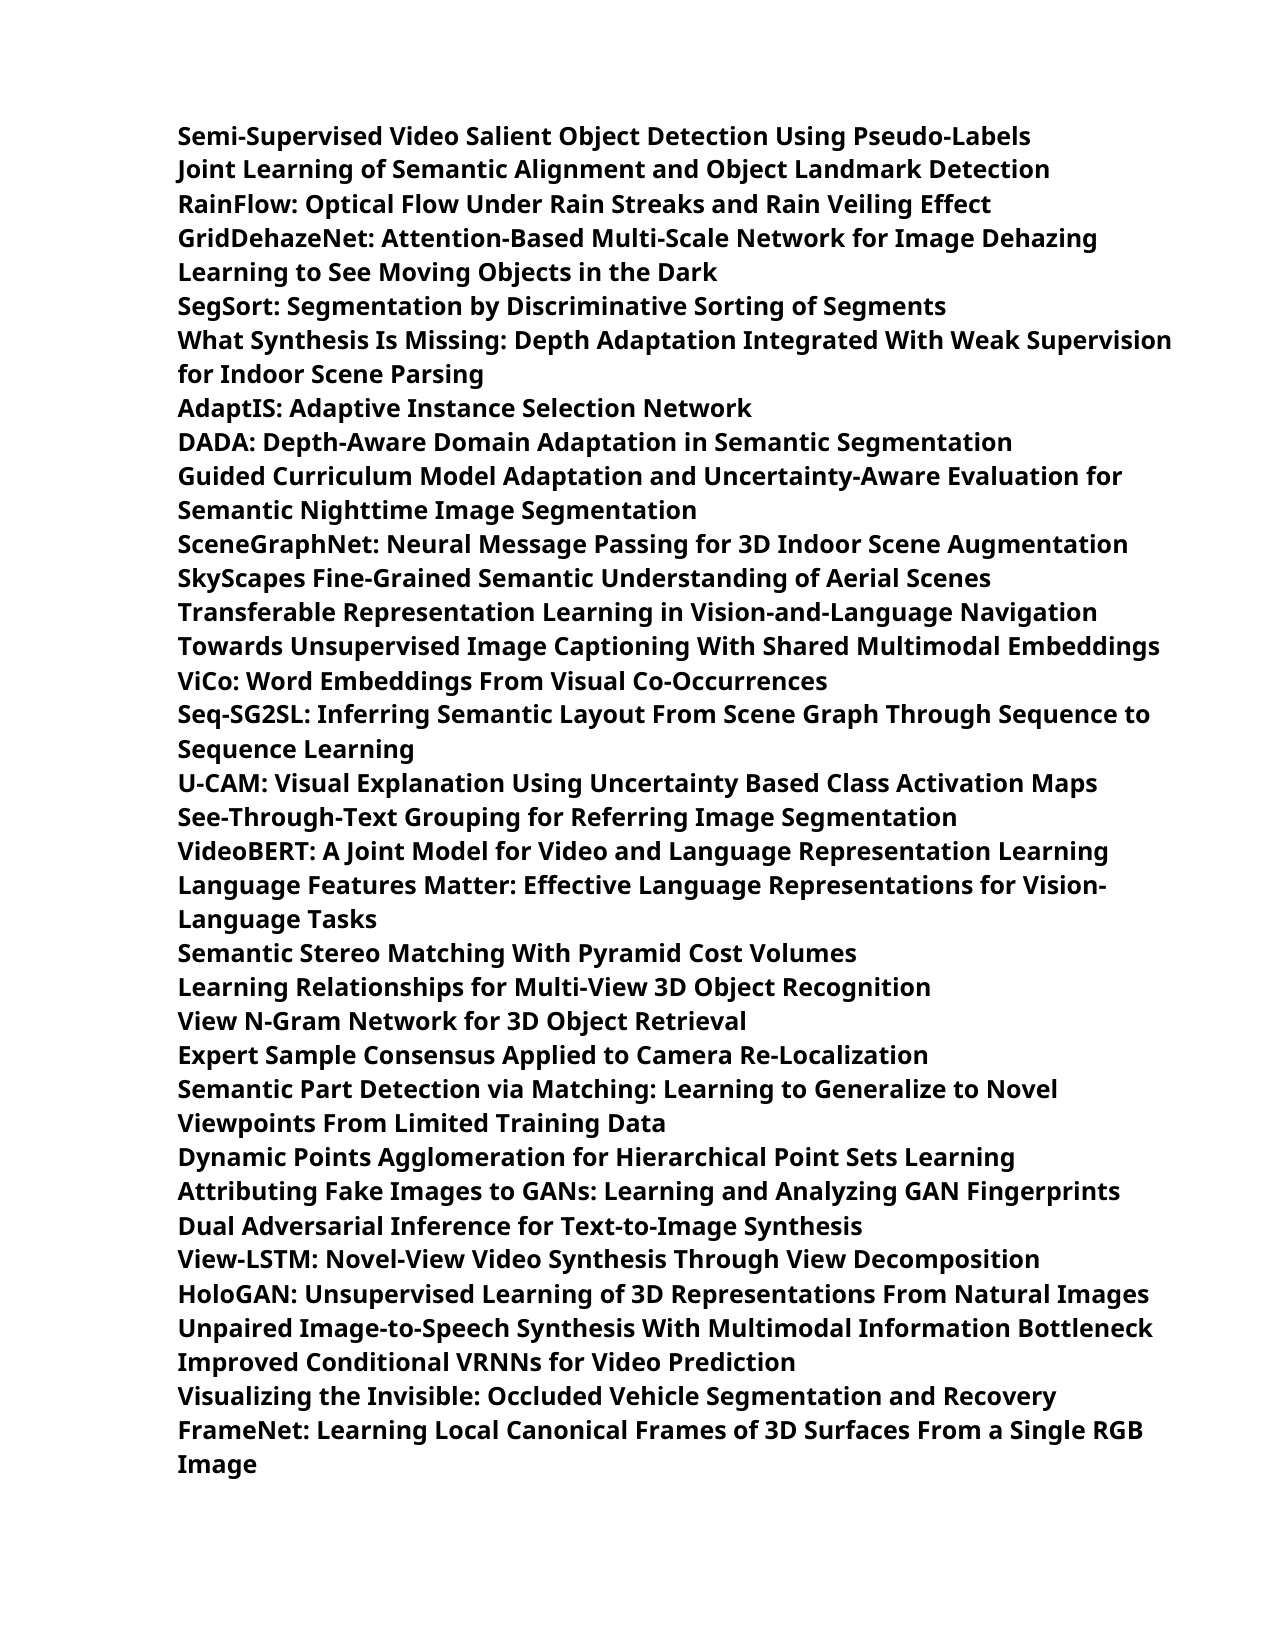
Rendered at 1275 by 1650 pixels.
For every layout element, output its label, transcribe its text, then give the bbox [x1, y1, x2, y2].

text What Synthesis Is Missing: Depth Adaptation Integrated With Weak Supervision for Indoor Scene Parsing [177, 322, 1186, 391]
text SkyScapes Fine-Grained Semantic Understanding of Aerial Scenes [177, 561, 1186, 595]
text Learning to See Moving Objects in the Dark [177, 254, 1186, 288]
text Expert Sample Consensus Applied to Camera Re-Localization [177, 1038, 1186, 1072]
text SceneGraphNet: Neural Message Passing for 3D Indoor Scene Augmentation [177, 527, 1186, 561]
text Guided Curriculum Model Adaptation and Uncertainty-Aware Evaluation for Semantic Nighttime Image Segmentation [177, 459, 1186, 527]
text See-Through-Text Grouping for Referring Image Segmentation [177, 799, 1186, 833]
text Transferable Representation Learning in Vision-and-Language Navigation [177, 595, 1186, 629]
text DADA: Depth-Aware Domain Adaptation in Semantic Segmentation [177, 425, 1186, 459]
text Semi-Supervised Video Salient Object Detection Using Pseudo-Labels [177, 118, 1186, 152]
text Unpaired Image-to-Speech Synthesis With Multimodal Information Bottleneck [177, 1310, 1186, 1344]
text AdaptIS: Adaptive Instance Selection Network [177, 391, 1186, 425]
text Attributing Fake Images to GANs: Learning and Analyzing GAN Fingerprints [177, 1174, 1186, 1208]
text Improved Conditional VRNNs for Video Prediction [177, 1344, 1186, 1378]
text GridDehazeNet: Attention-Based Multi-Scale Network for Image Dehazing [177, 220, 1186, 254]
text Joint Learning of Semantic Alignment and Object Landmark Detection [177, 152, 1186, 186]
text View-LSTM: Novel-View Video Synthesis Through View Decomposition [177, 1242, 1186, 1276]
text Seq-SG2SL: Inferring Semantic Layout From Scene Graph Through Sequence to Sequence Learning [177, 697, 1186, 765]
text Dynamic Points Agglomeration for Hierarchical Point Sets Learning [177, 1140, 1186, 1174]
text RainFlow: Optical Flow Under Rain Streaks and Rain Veiling Effect [177, 186, 1186, 220]
text Semantic Part Detection via Matching: Learning to Generalize to Novel Viewpoints From Limited Training Data [177, 1072, 1186, 1140]
text HoloGAN: Unsupervised Learning of 3D Representations From Natural Images [177, 1276, 1186, 1310]
text U-CAM: Visual Explanation Using Uncertainty Based Class Activation Maps [177, 765, 1186, 799]
text FrameNet: Learning Local Canonical Frames of 3D Surfaces From a Single RGB Image [177, 1412, 1186, 1481]
text Language Features Matter: Effective Language Representations for Vision-Language Tasks [177, 867, 1186, 936]
text Semantic Stereo Matching With Pyramid Cost Volumes [177, 936, 1186, 970]
text VideoBERT: A Joint Model for Video and Language Representation Learning [177, 833, 1186, 867]
text Dual Adversarial Inference for Text-to-Image Synthesis [177, 1208, 1186, 1242]
text Towards Unsupervised Image Captioning With Shared Multimodal Embeddings [177, 629, 1186, 663]
text View N-Gram Network for 3D Object Retrieval [177, 1004, 1186, 1038]
text ViCo: Word Embeddings From Visual Co-Occurrences [177, 663, 1186, 697]
text SegSort: Segmentation by Discriminative Sorting of Segments [177, 288, 1186, 322]
text Learning Relationships for Multi-View 3D Object Recognition [177, 970, 1186, 1004]
text Visualizing the Invisible: Occluded Vehicle Segmentation and Recovery [177, 1378, 1186, 1412]
